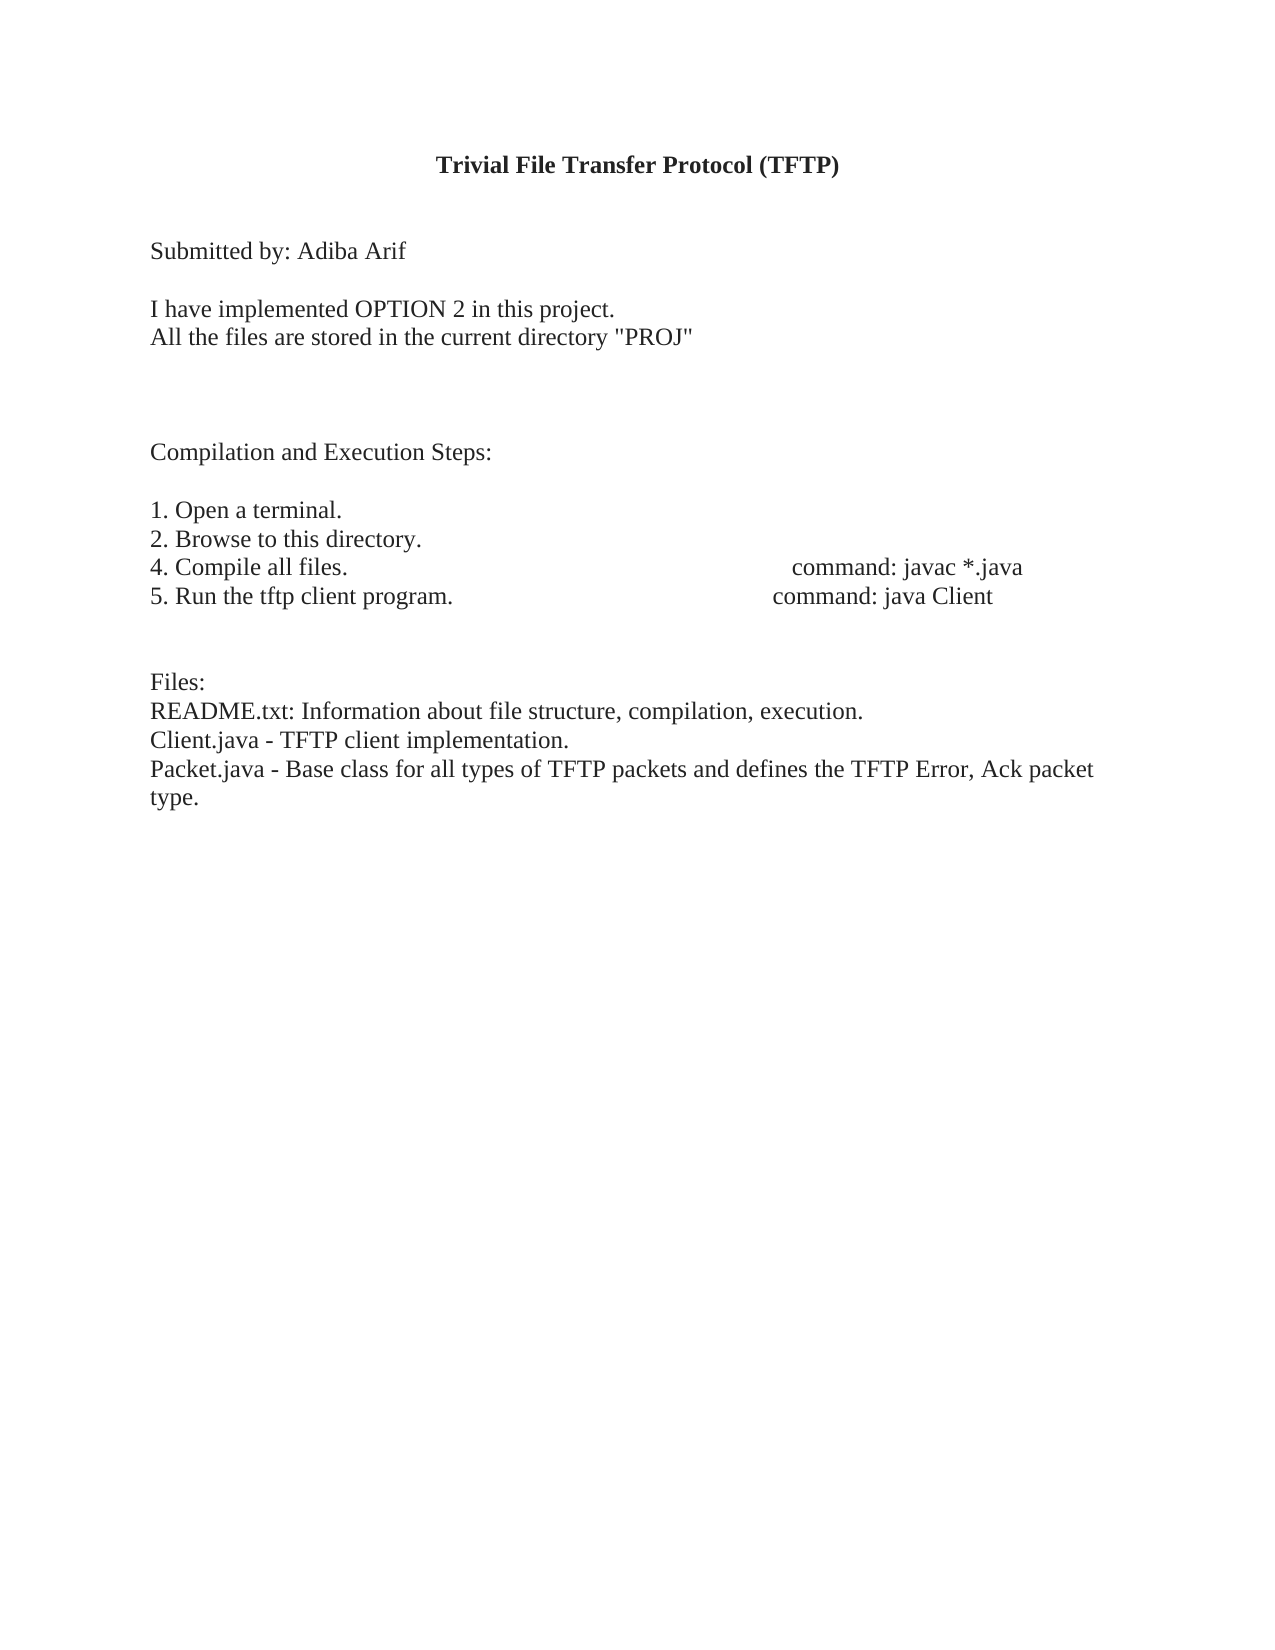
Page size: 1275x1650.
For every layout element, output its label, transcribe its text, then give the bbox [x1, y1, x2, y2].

text I have implemented OPTION 2 in this project. [150, 294, 1125, 322]
text Client.java - TFTP client implementation. [150, 725, 1125, 754]
text README.txt: Information about file structure, compilation, execution. [150, 696, 1125, 725]
text 1. Open a terminal. [150, 495, 1125, 524]
text All the files are stored in the current directory "PROJ" [150, 322, 1125, 351]
text Files: [150, 667, 1125, 696]
text Trivial File Transfer Protocol (TFTP) [150, 150, 1125, 179]
text Submitted by: Adiba Arif [150, 236, 1125, 265]
text Compilation and Execution Steps: [150, 437, 1125, 466]
text Packet.java - Base class for all types of TFTP packets and defines the TFTP Error, Ack packet type. [150, 754, 1125, 811]
text 2. Browse to this directory. [150, 524, 1125, 552]
text 4. Compile all files. command: javac *.java [150, 552, 1125, 581]
text 5. Run the tftp client program. command: java Client [150, 581, 1125, 610]
